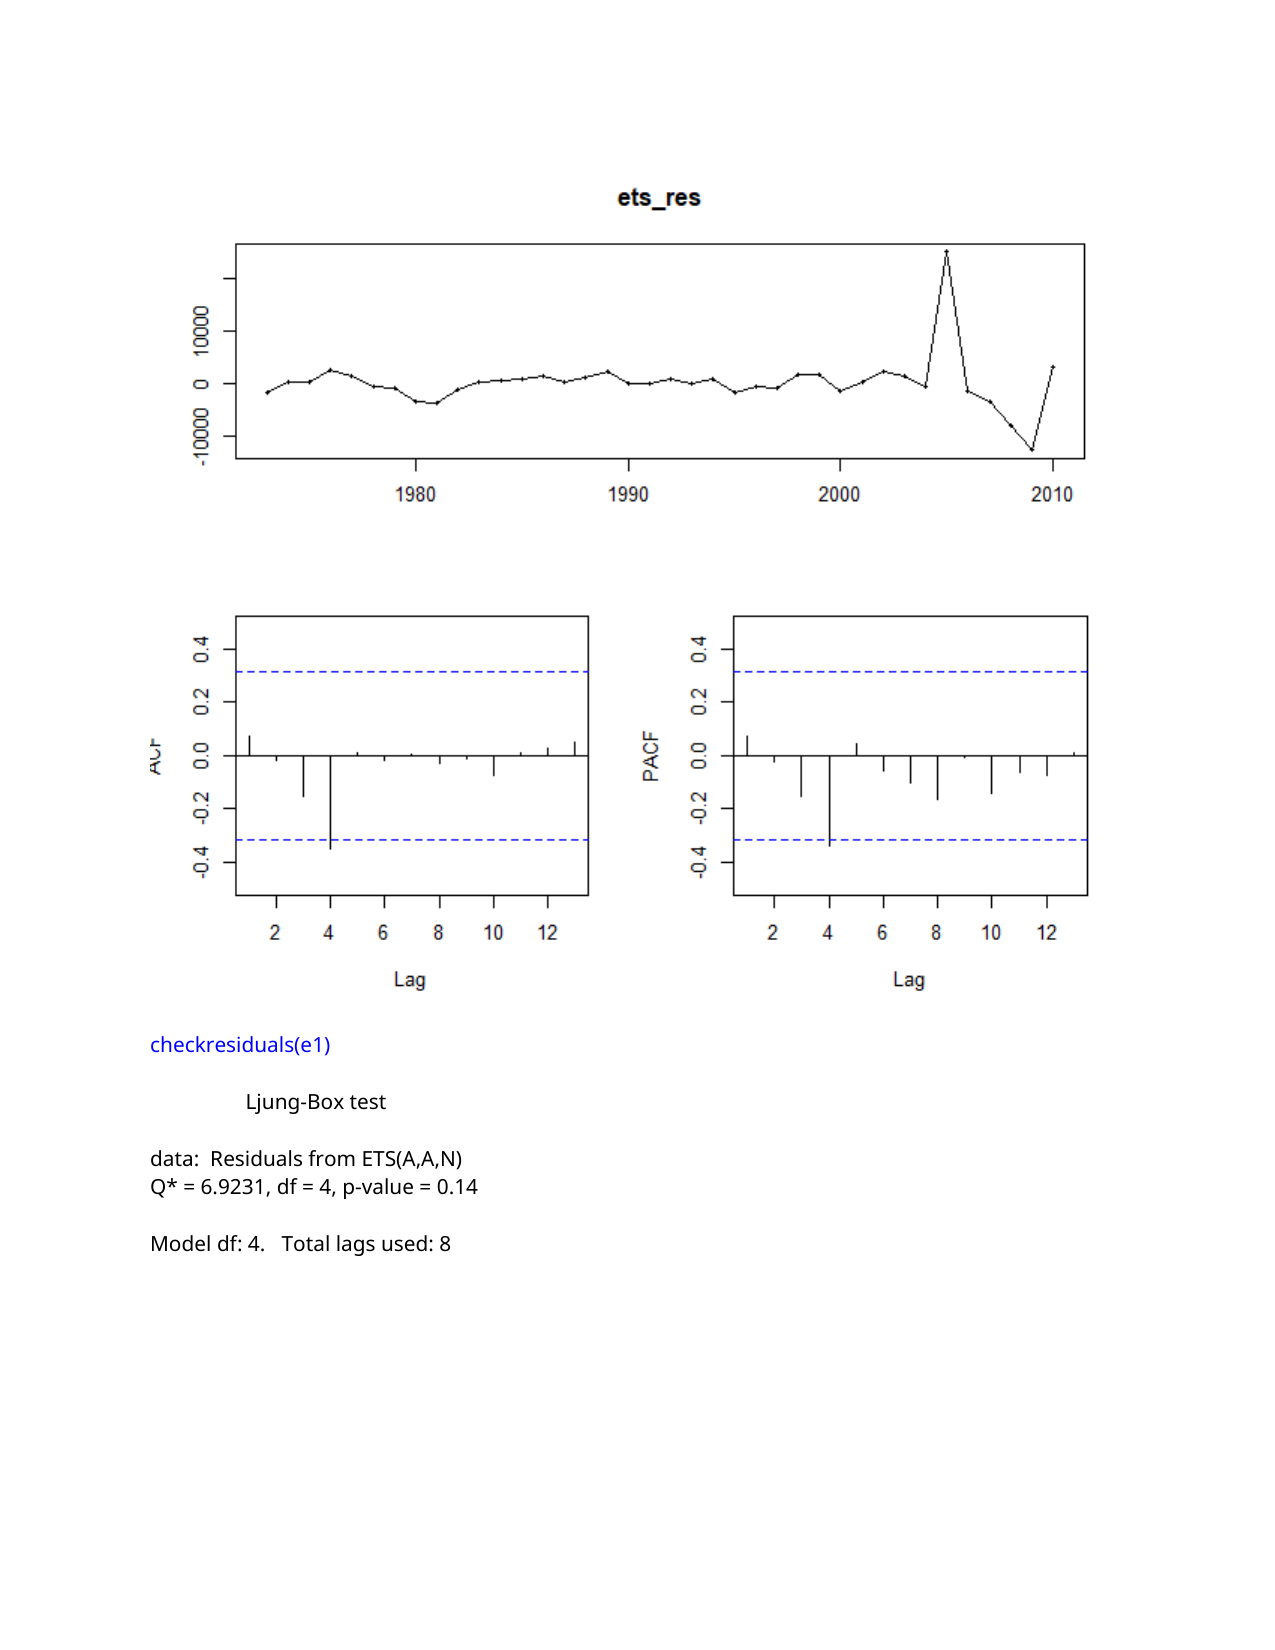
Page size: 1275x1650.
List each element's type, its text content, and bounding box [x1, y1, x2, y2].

text Q* = 6.9231, df = 4, p-value = 0.14 [150, 1172, 1125, 1201]
text checkresiduals(e1) [150, 1030, 1125, 1058]
picture [150, 150, 1125, 1012]
text Ljung-Box test [150, 1087, 1125, 1115]
text Model df: 4. Total lags used: 8 [150, 1229, 1125, 1257]
text data: Residuals from ETS(A,A,N) [150, 1144, 1125, 1172]
